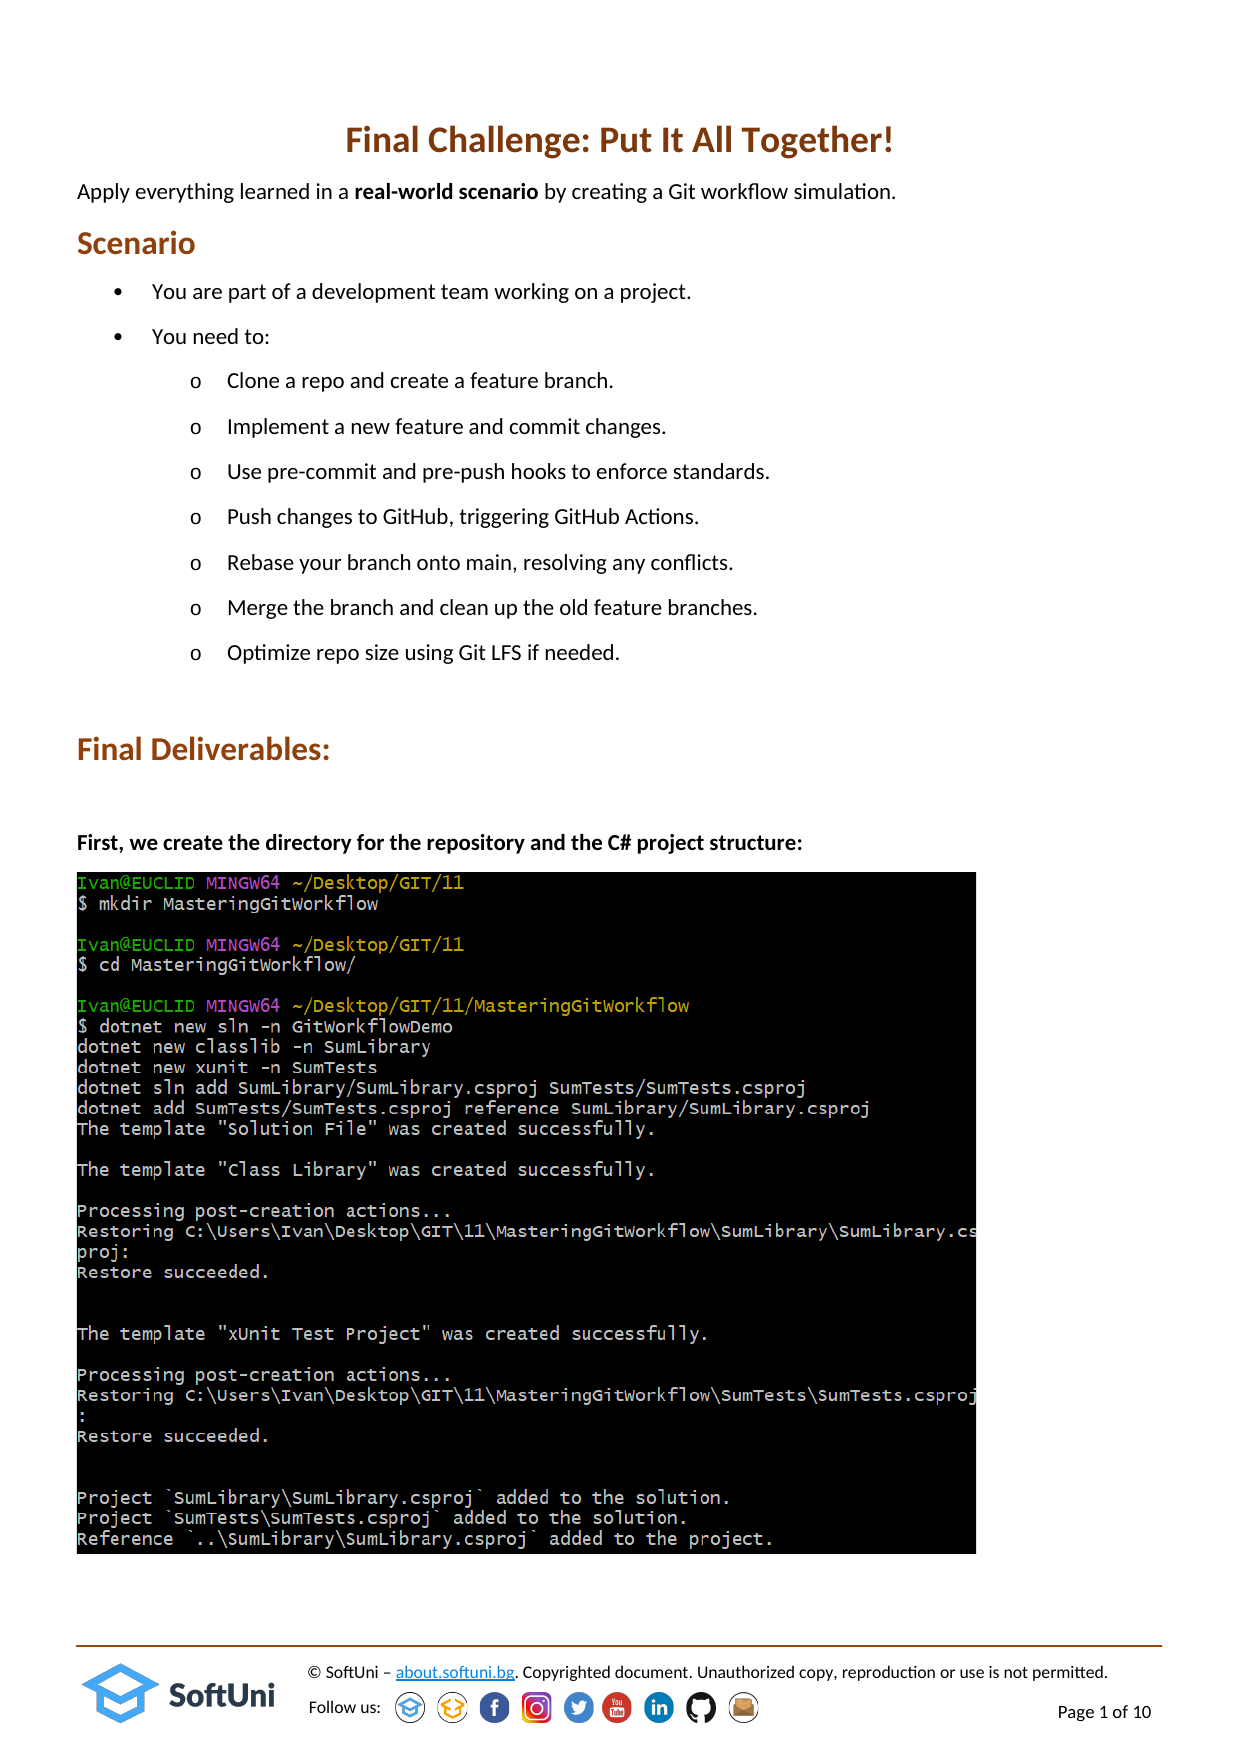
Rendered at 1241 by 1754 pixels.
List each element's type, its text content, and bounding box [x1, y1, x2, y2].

picture [395, 1692, 425, 1723]
picture [75, 1658, 281, 1729]
picture [644, 1692, 653, 1701]
list You need to: [114, 322, 1163, 350]
picture [437, 1692, 468, 1723]
subtitle Scenario [77, 222, 1163, 263]
picture [76, 872, 977, 1554]
picture [564, 1692, 594, 1723]
subtitle Final Challenge: Put It All Together! [77, 116, 1163, 162]
picture [728, 1692, 759, 1723]
text First, we create the directory for the repository and the C# project structure: [77, 828, 1163, 856]
text Apply everything learned in a real-world scenario by creating a Git workflow simulation. [77, 177, 1163, 205]
list Optimize repo size using Git LFS if needed. [189, 638, 1163, 667]
picture [602, 1692, 632, 1723]
picture [686, 1692, 716, 1723]
list Merge the branch and clean up the old feature branches. [189, 593, 1163, 622]
picture [665, 1714, 674, 1723]
list Push changes to GitHub, triggering GitHub Actions. [189, 502, 1163, 531]
list Implement a new feature and commit changes. [189, 412, 1163, 440]
picture [522, 1692, 552, 1723]
list You are part of a development team working on a project. [114, 277, 1163, 305]
picture [665, 1692, 674, 1701]
picture [644, 1714, 653, 1723]
list Clone a repo and create a feature branch. [189, 366, 1163, 395]
list Use pre-commit and pre-push hooks to enforce standards. [189, 457, 1163, 486]
subtitle Final Deliverables: [77, 728, 1163, 769]
picture [479, 1692, 510, 1723]
picture [658, 1705, 667, 1714]
list Rebase your branch onto main, resolving any conflicts. [189, 548, 1163, 576]
